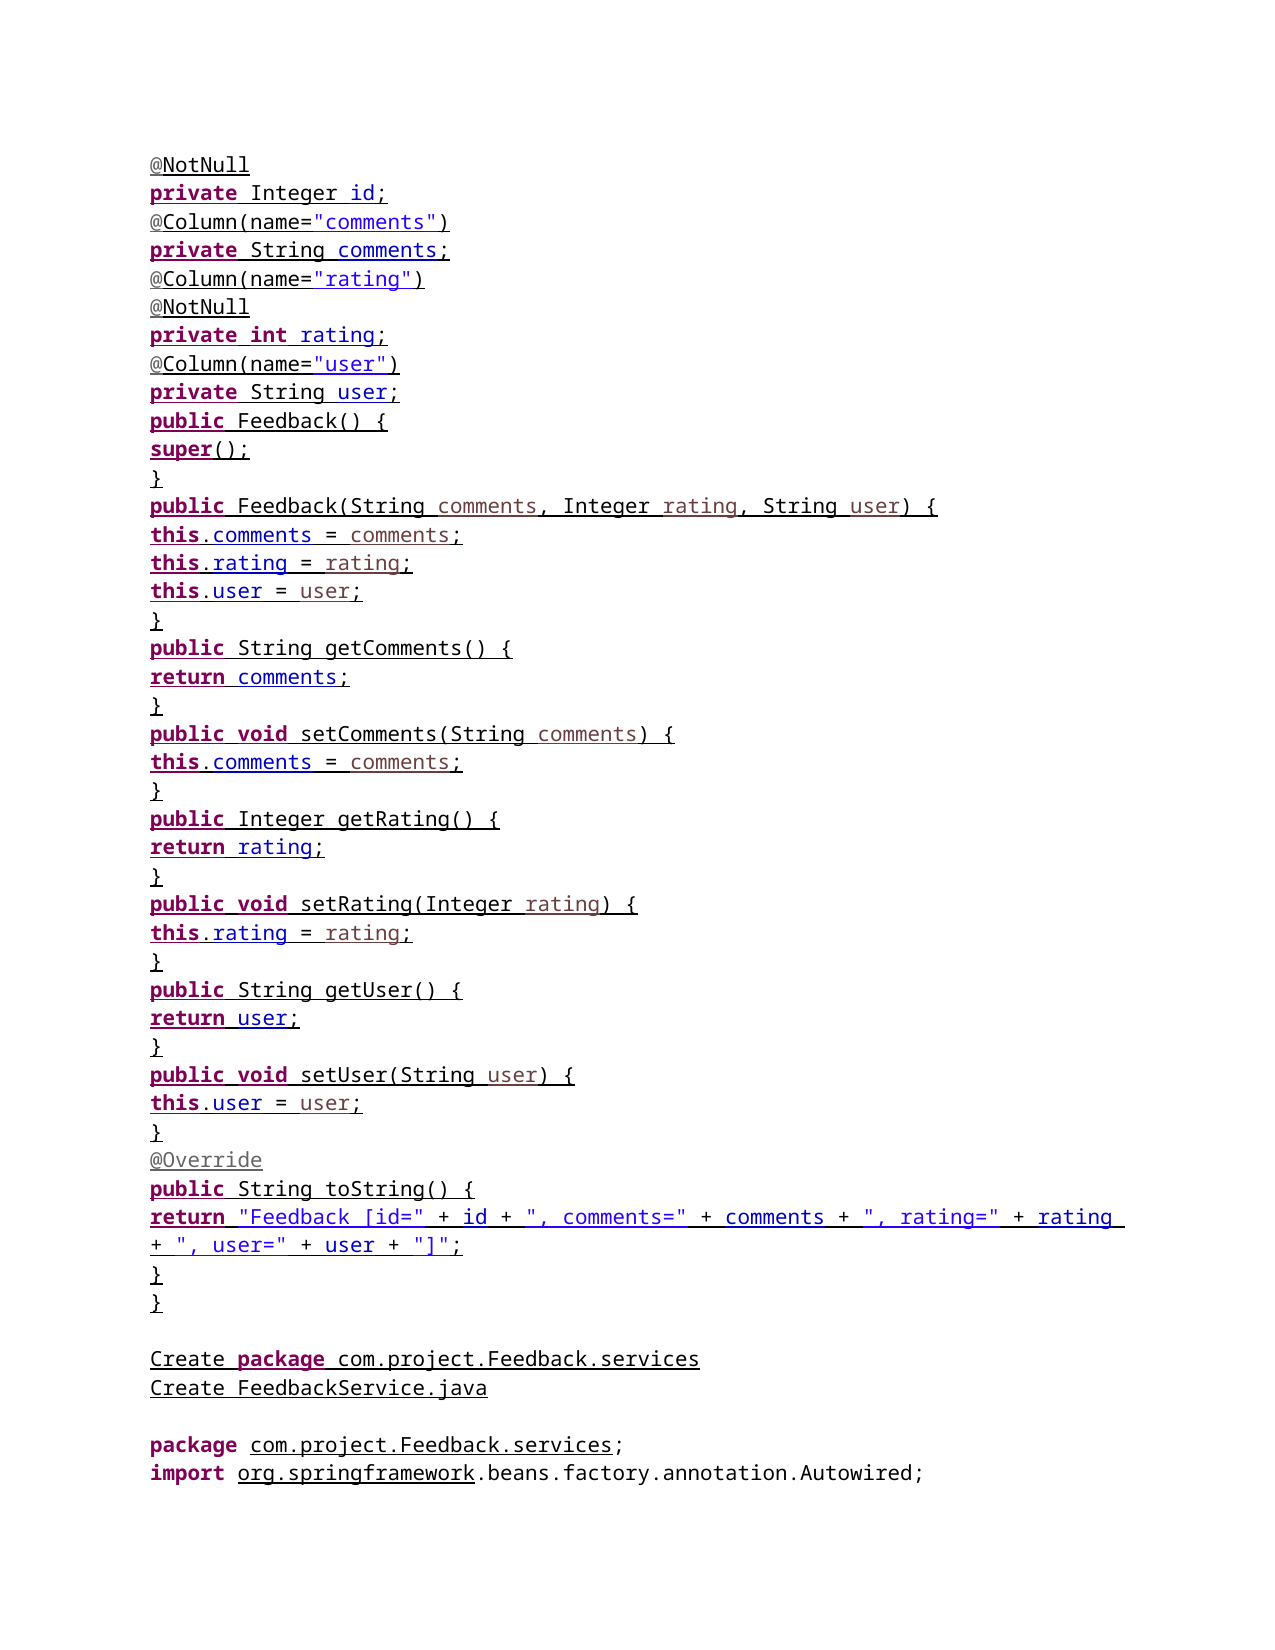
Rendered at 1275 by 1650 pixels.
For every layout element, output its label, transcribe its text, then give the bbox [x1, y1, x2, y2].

text @NotNull [150, 292, 1125, 321]
text return rating; [150, 832, 1125, 861]
text return "Feedback [id=" + id + ", comments=" + comments + ", rating=" + rating + ", user=" + user + "]"; [150, 1202, 1125, 1226]
text import org.springframework.beans.factory.annotation.Autowired; [150, 1458, 1125, 1487]
text private String comments; [150, 235, 1125, 264]
text public Feedback() { [150, 406, 1125, 434]
text public void setUser(String user) { [150, 1060, 1125, 1088]
text } [150, 605, 1125, 633]
text public Feedback(String comments, Integer rating, String user) { [150, 491, 1125, 520]
text } [150, 1287, 1125, 1316]
text @Column(name="rating") [150, 264, 1125, 292]
text this.comments = comments; [150, 520, 1125, 548]
text } [150, 946, 1125, 975]
text @NotNull [150, 150, 1125, 178]
text public String getComments() { [150, 633, 1125, 662]
text } [150, 463, 1125, 491]
text Create package com.project.Feedback.services [150, 1344, 1125, 1373]
text @Column(name="user") [150, 349, 1125, 377]
text private int rating; [150, 321, 1125, 349]
text } [150, 690, 1125, 719]
text } [150, 1259, 1125, 1287]
text private Integer id; [150, 178, 1125, 207]
text } [150, 776, 1125, 804]
text return "Feedback [id=" + id + ", comments=" + comments + ", rating=" + rating + ", user=" + user + "]"; [150, 1228, 1125, 1259]
text this.comments = comments; [150, 747, 1125, 776]
text @Override [150, 1145, 1125, 1174]
text private String user; [150, 377, 1125, 406]
text public void setRating(Integer rating) { [150, 889, 1125, 918]
text package com.project.Feedback.services; [150, 1430, 1125, 1458]
text public Integer getRating() { [150, 804, 1125, 832]
text public String toString() { [150, 1174, 1125, 1202]
text return user; [150, 1003, 1125, 1032]
text @Column(name="comments") [150, 207, 1125, 235]
text } [150, 1117, 1125, 1145]
text this.rating = rating; [150, 918, 1125, 946]
text return comments; [150, 662, 1125, 690]
text this.rating = rating; [150, 548, 1125, 577]
text public String getUser() { [150, 975, 1125, 1003]
text Create FeedbackService.java [150, 1373, 1125, 1401]
text public void setComments(String comments) { [150, 719, 1125, 747]
text this.user = user; [150, 577, 1125, 605]
text super(); [150, 434, 1125, 463]
text this.user = user; [150, 1088, 1125, 1117]
text } [150, 861, 1125, 889]
text } [150, 1032, 1125, 1060]
